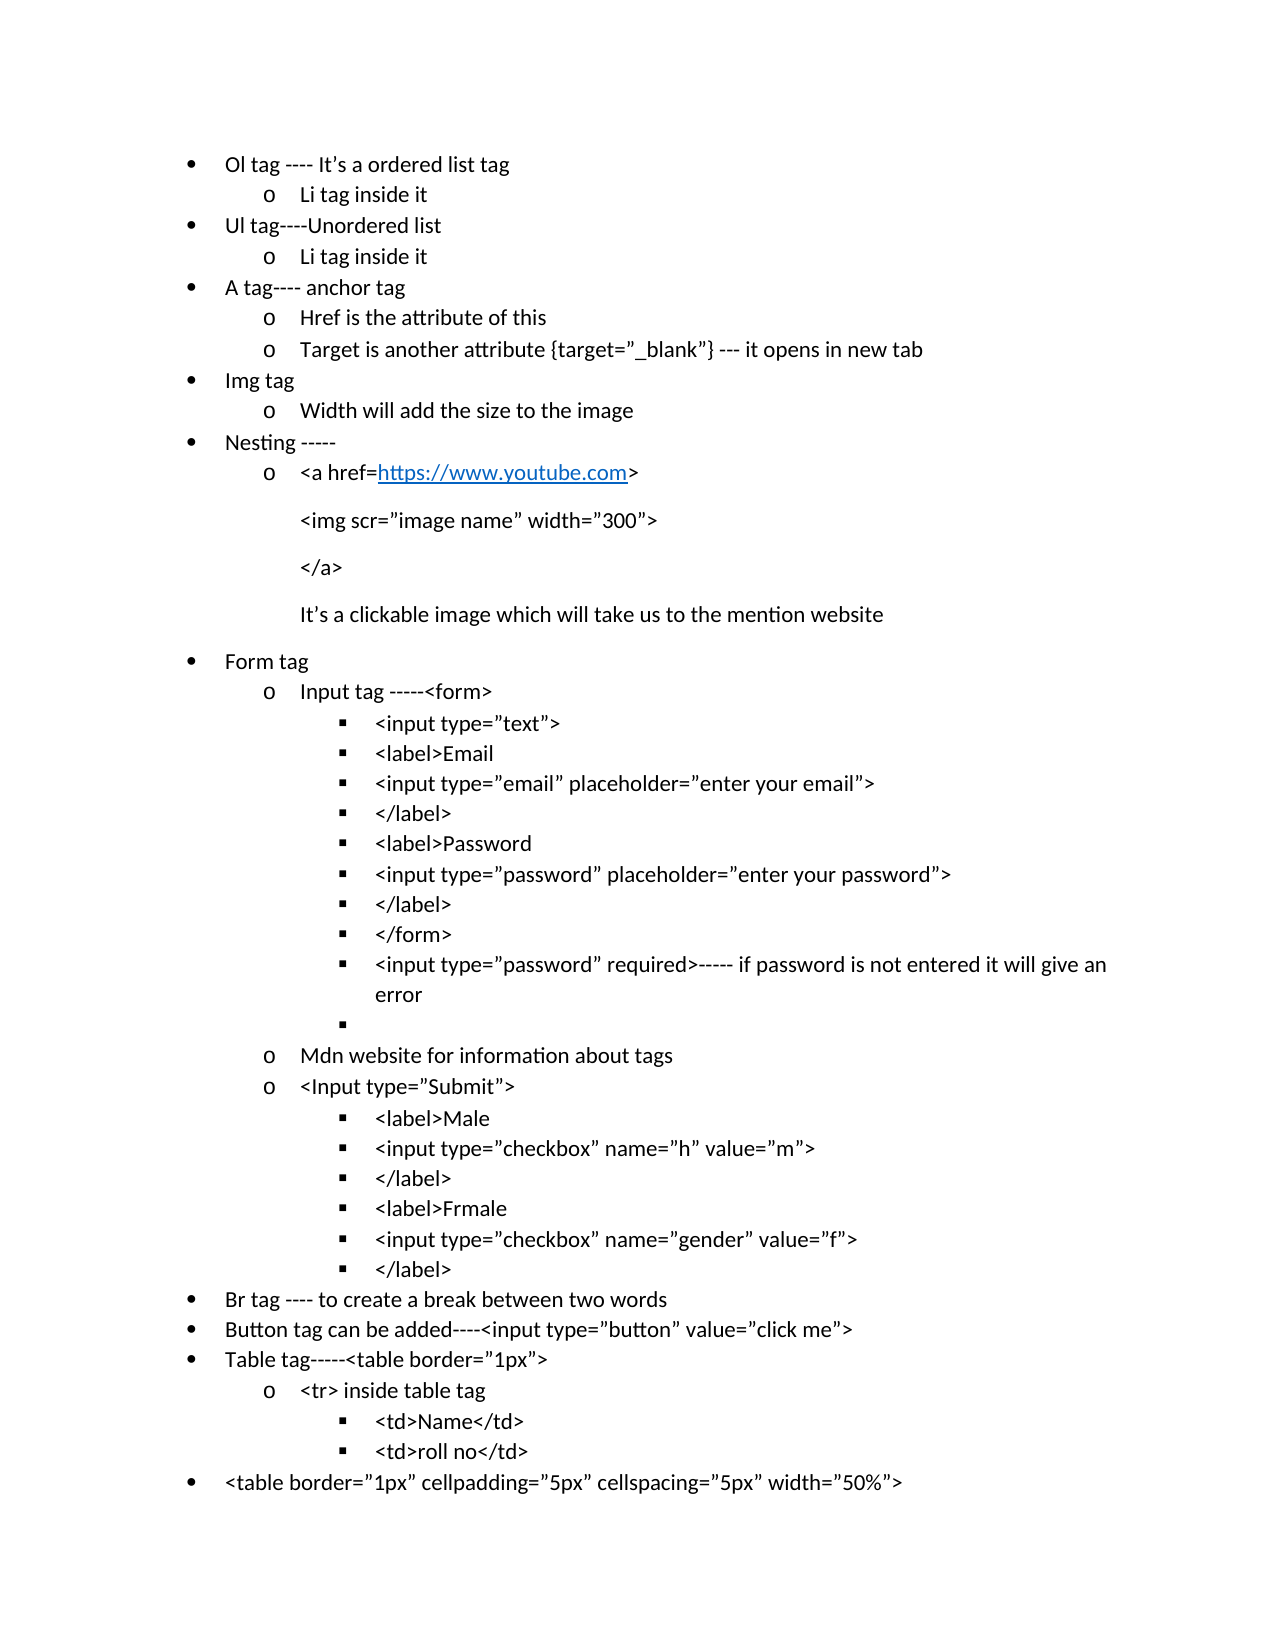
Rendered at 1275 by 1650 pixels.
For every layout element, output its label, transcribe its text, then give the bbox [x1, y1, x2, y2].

list Li tag inside it [262, 242, 1125, 271]
list Ol tag ---- It’s a ordered list tag [187, 150, 1125, 178]
list <table border=”1px” cellpadding=”5px” cellspacing=”5px” width=”50%”> [187, 1468, 1125, 1496]
list </label> [337, 890, 1125, 918]
list </form> [337, 920, 1125, 948]
list Form tag [187, 647, 1125, 675]
list <label>Frmale [337, 1194, 1125, 1223]
list <label>Password [337, 829, 1125, 858]
list Nesting ----- [187, 428, 1125, 456]
list Input tag -----<form> [262, 677, 1125, 706]
list <label>Male [337, 1104, 1125, 1132]
list Img tag [187, 366, 1125, 394]
list <input type=”checkbox” name=”h” value=”m”> [337, 1134, 1125, 1162]
list </label> [337, 1164, 1125, 1192]
list Li tag inside it [262, 180, 1125, 209]
list <input type=”password” required>----- if password is not entered it will give an error [337, 950, 1125, 1009]
list Href is the attribute of this [262, 303, 1125, 333]
list Width will add the size to the image [262, 397, 1125, 426]
list Ul tag----Unordered list [187, 212, 1125, 240]
list <Input type=”Submit”> [262, 1072, 1125, 1102]
list Button tag can be added----<input type=”button” value=”click me”> [187, 1315, 1125, 1343]
text </a> [300, 553, 1125, 581]
list Br tag ---- to create a break between two words [187, 1285, 1125, 1313]
list Mdn website for information about tags [262, 1041, 1125, 1070]
list <td>roll no</td> [337, 1437, 1125, 1466]
list </label> [337, 799, 1125, 827]
list <label>Email [337, 739, 1125, 767]
list <input type=”password” placeholder=”enter your password”> [337, 860, 1125, 888]
text It’s a clickable image which will take us to the mention website [300, 600, 1125, 628]
list </label> [337, 1255, 1125, 1283]
list <a href=https://www.youtube.com> [262, 458, 1125, 487]
list Table tag-----<table border=”1px”> [187, 1346, 1125, 1374]
list <input type=”text”> [337, 709, 1125, 737]
list <input type=”email” placeholder=”enter your email”> [337, 769, 1125, 797]
list <td>Name</td> [337, 1407, 1125, 1435]
list <input type=”checkbox” name=”gender” value=”f”> [337, 1225, 1125, 1253]
list <tr> inside table tag [262, 1376, 1125, 1405]
list A tag---- anchor tag [187, 273, 1125, 301]
text <img scr=”image name” width=”300”> [300, 506, 1125, 534]
list Target is another attribute {target=”_blank”} --- it opens in new tab [262, 335, 1125, 364]
